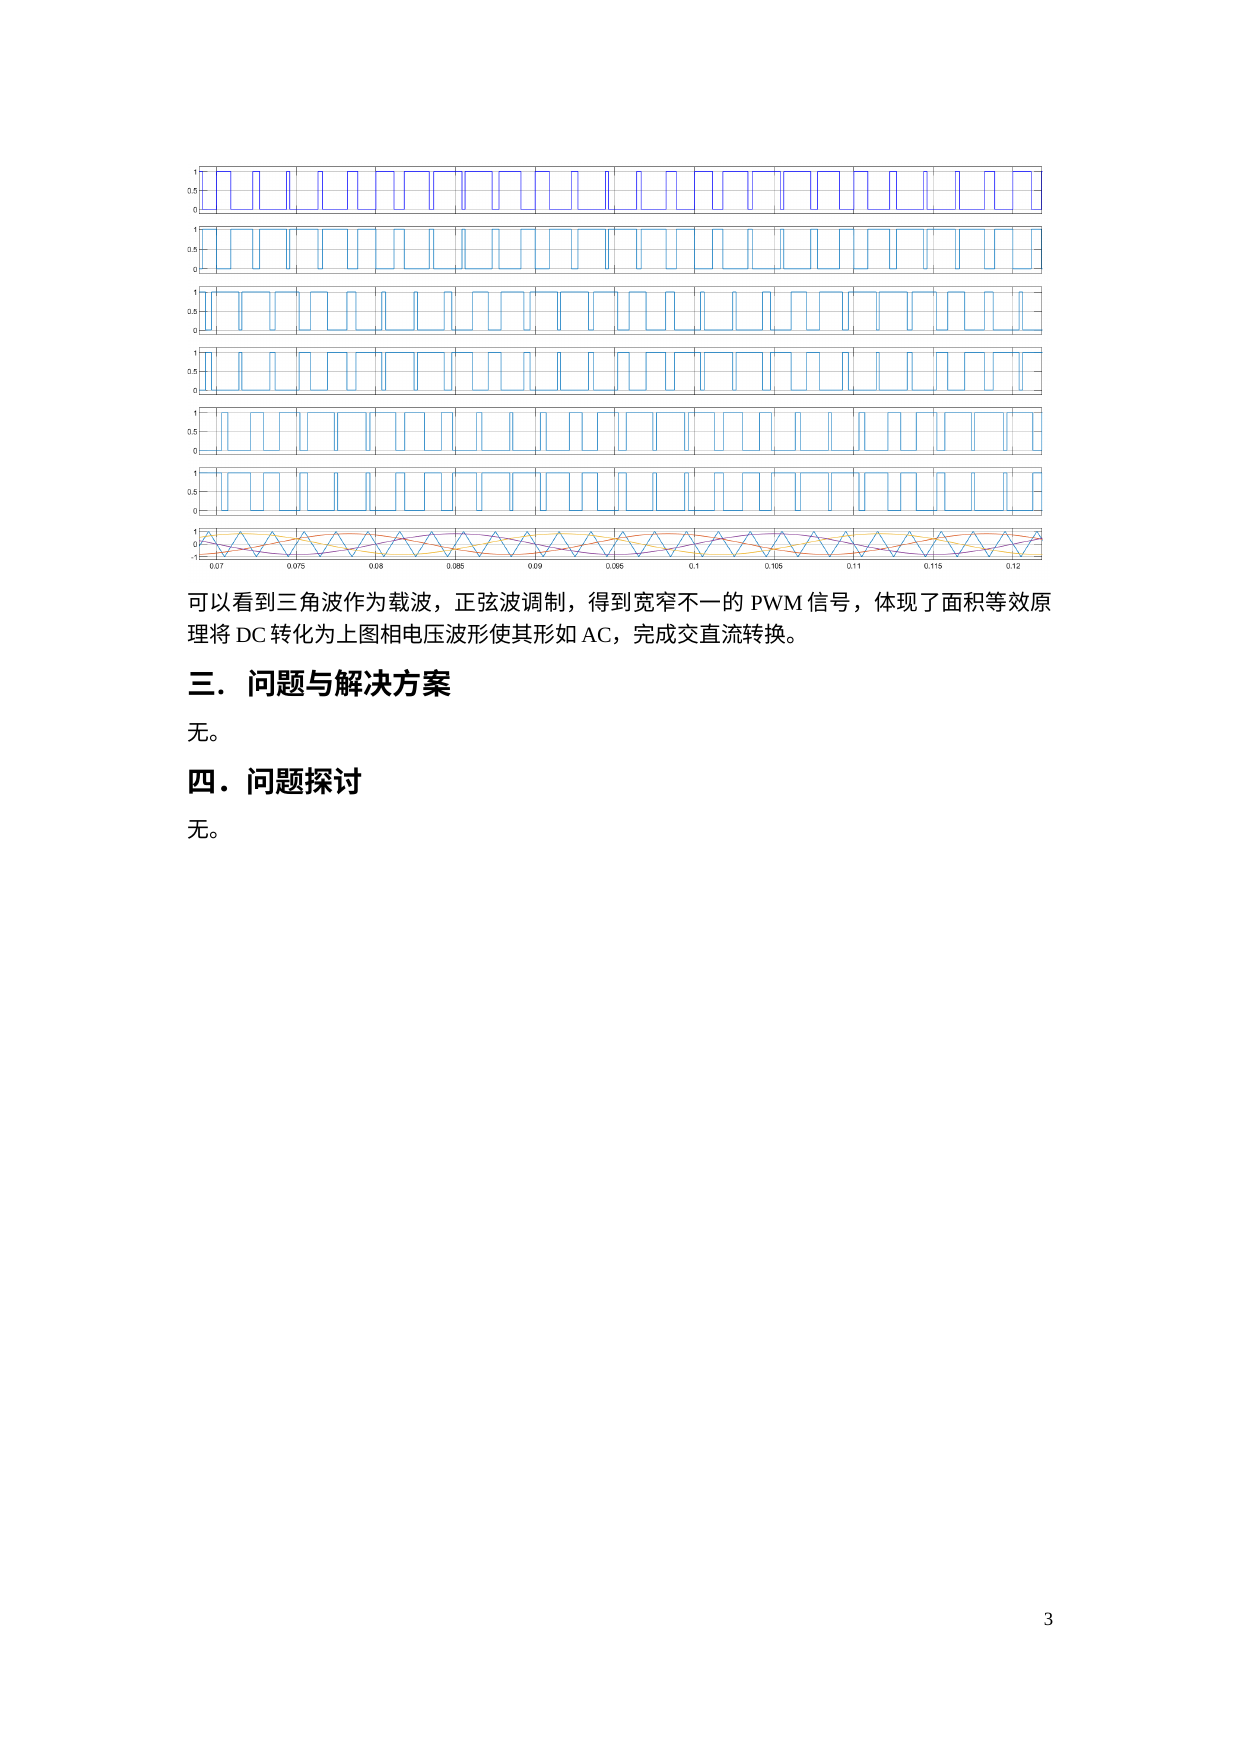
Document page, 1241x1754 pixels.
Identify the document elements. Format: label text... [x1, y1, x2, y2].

list 问题探讨 [187, 747, 1053, 812]
text 无。 [187, 812, 1053, 844]
list 问题与解决方案 [187, 649, 1053, 714]
text 无。 [187, 714, 1053, 747]
picture [187, 162, 1050, 583]
text 可以看到三角波作为载波，正弦波调制，得到宽窄不一的PWM信号，体现了面积等效原理将DC转化为上图相电压波形使其形如AC，完成交直流转换。 [187, 584, 1053, 649]
